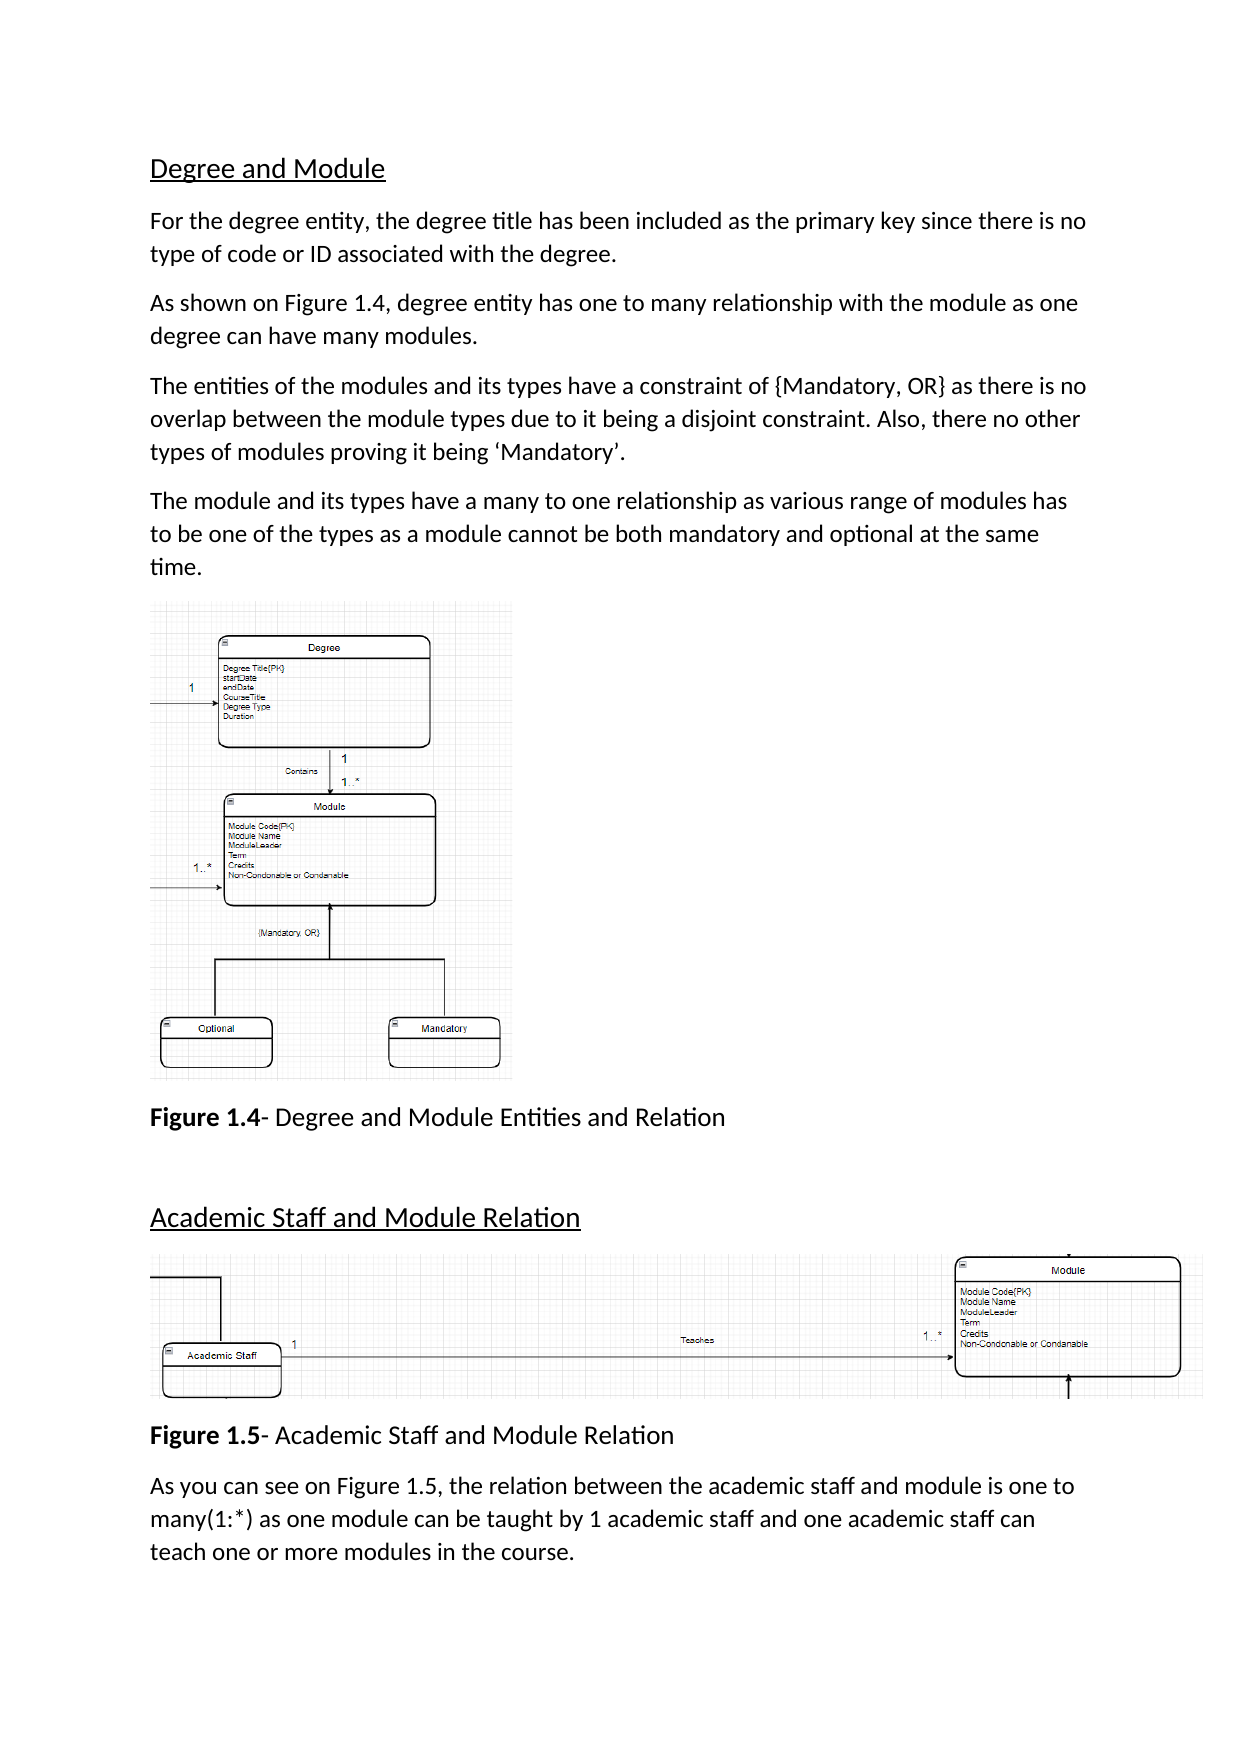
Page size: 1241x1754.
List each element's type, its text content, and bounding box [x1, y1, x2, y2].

text As you can see on Figure 1.5, the relation between the academic staff and module is one to many(1:*) as one module can be taught by 1 academic staff and one academic staff can teach one or more modules in the course. [150, 1470, 1090, 1567]
text Figure 1.5- Academic Staff and Module Relation [150, 1418, 1090, 1451]
text As shown on Figure 1.4, degree entity has one to many relationship with the module as one degree can have many modules. [150, 288, 1090, 351]
text Figure 1.4- Degree and Module Entities and Relation [150, 1100, 1090, 1133]
picture [150, 601, 513, 1081]
text The module and its types have a many to one relationship as various range of modules has to be one of the types as a module cannot be both mandatory and optional at the same time. [150, 486, 1090, 582]
picture [150, 1254, 1203, 1399]
text The entities of the modules and its types have a constraint of {Mandatory, OR} as there is no overlap between the module types due to it being a disjoint constraint. Also, there no other types of modules proving it being ‘Mandatory’. [150, 370, 1090, 466]
text Academic Staff and Module Relation [150, 1199, 1090, 1234]
text For the degree entity, the degree title has been included as the primary key since there is no type of code or ID associated with the degree. [150, 205, 1090, 268]
text Degree and Module [150, 150, 1090, 186]
